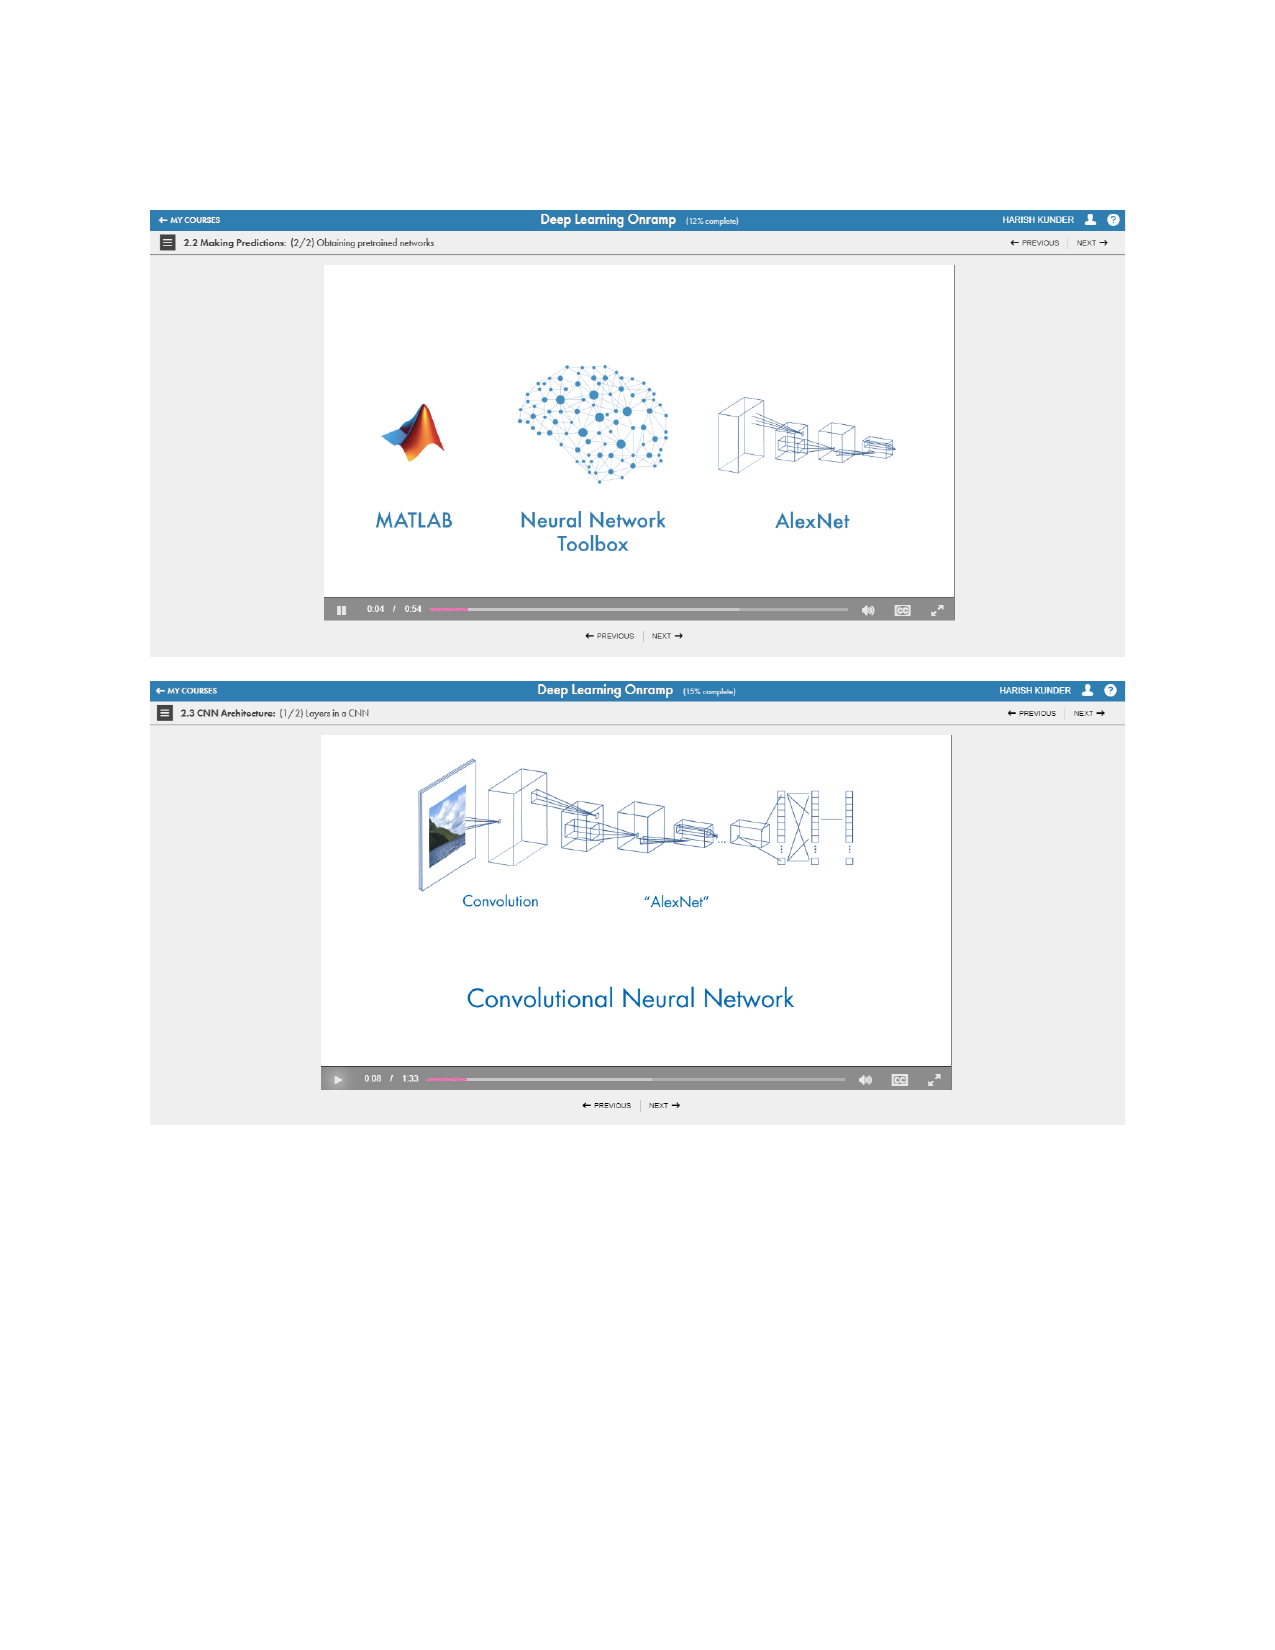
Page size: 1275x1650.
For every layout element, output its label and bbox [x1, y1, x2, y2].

picture [150, 210, 1125, 657]
picture [150, 681, 1125, 1125]
